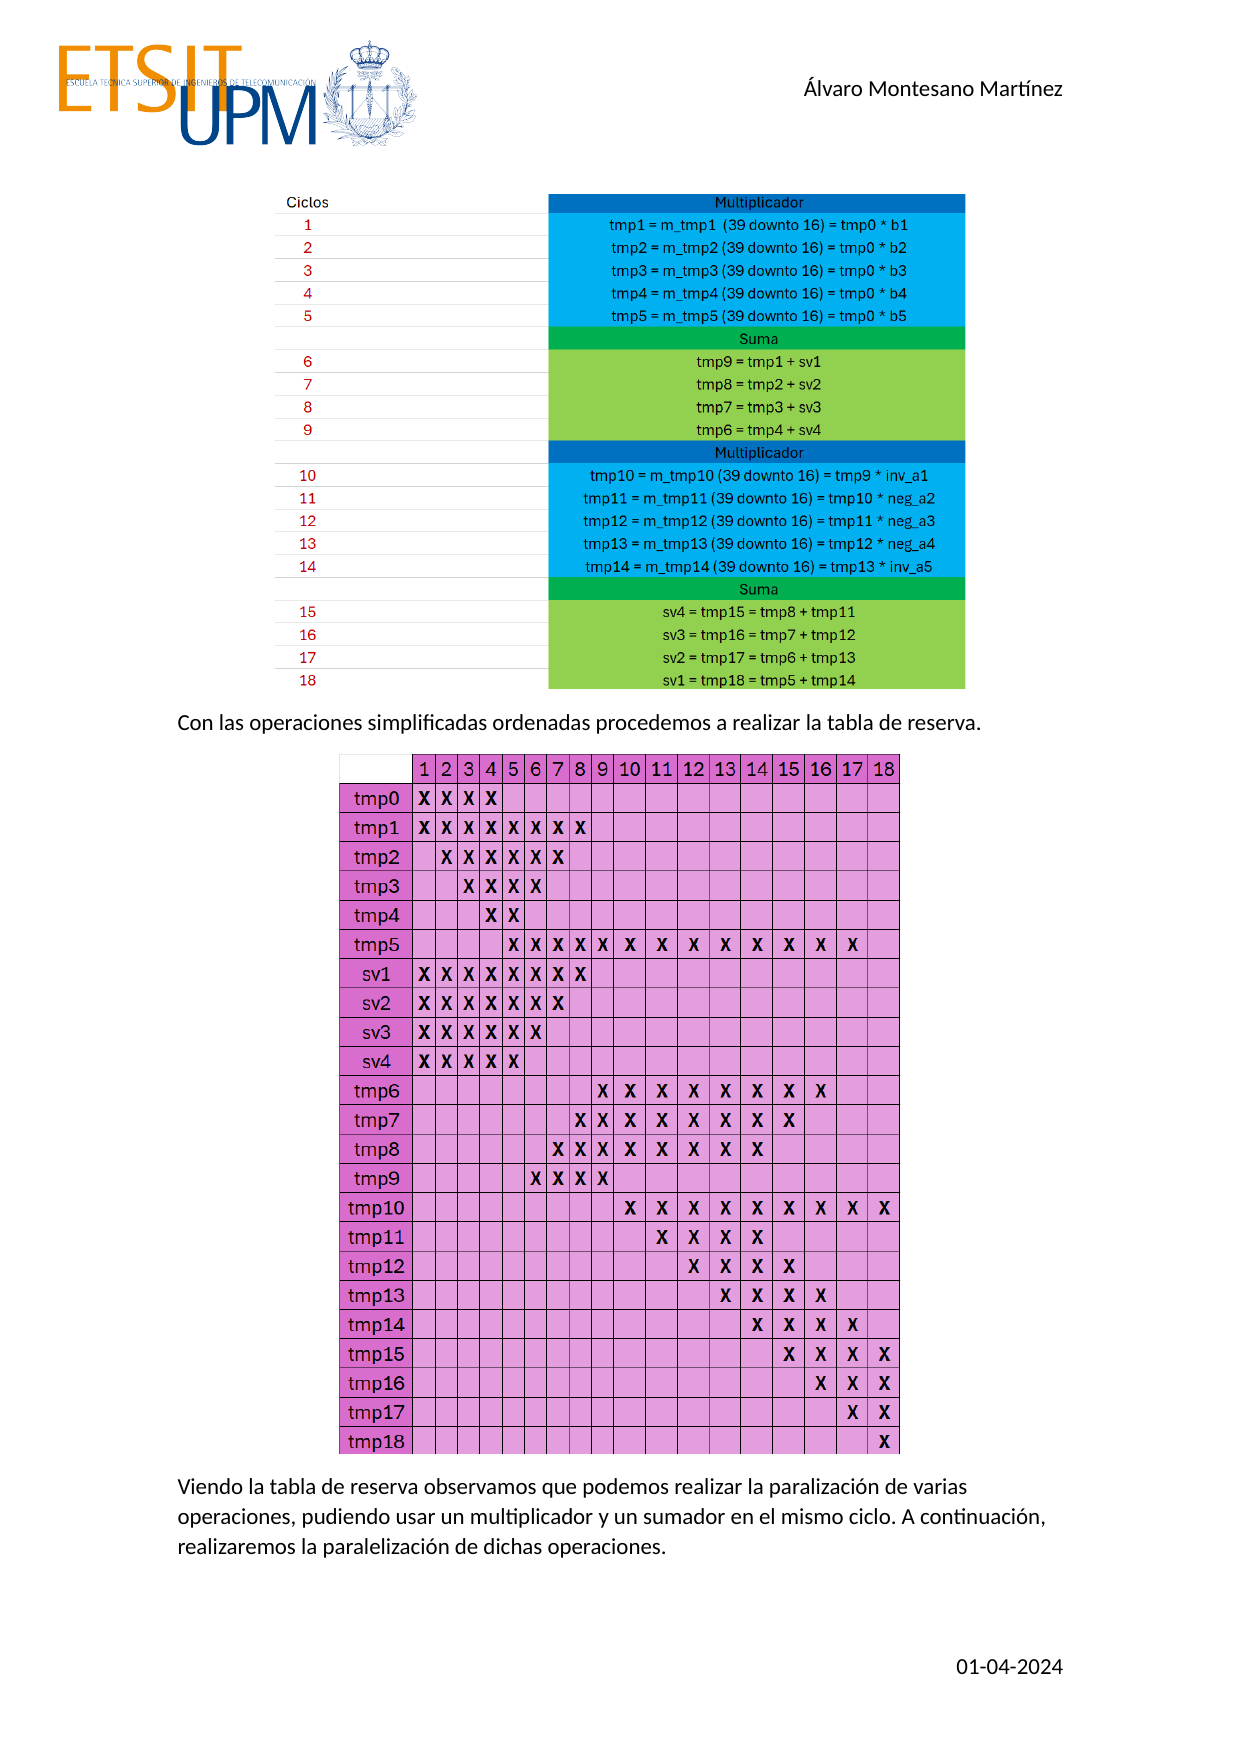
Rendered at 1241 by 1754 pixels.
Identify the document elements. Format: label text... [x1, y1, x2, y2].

picture [339, 754, 901, 1454]
picture [274, 194, 966, 689]
text Con las operaciones simplificadas ordenadas procedemos a realizar la tabla de reserva. [177, 708, 1063, 736]
picture [51, 31, 418, 146]
text Viendo la tabla de reserva observamos que podemos realizar la paralización de varias operaciones, pudiendo usar un multiplicador y un sumador en el mismo ciclo. A continuación, realizaremos la paralelización de dichas operaciones. [177, 1472, 1063, 1561]
